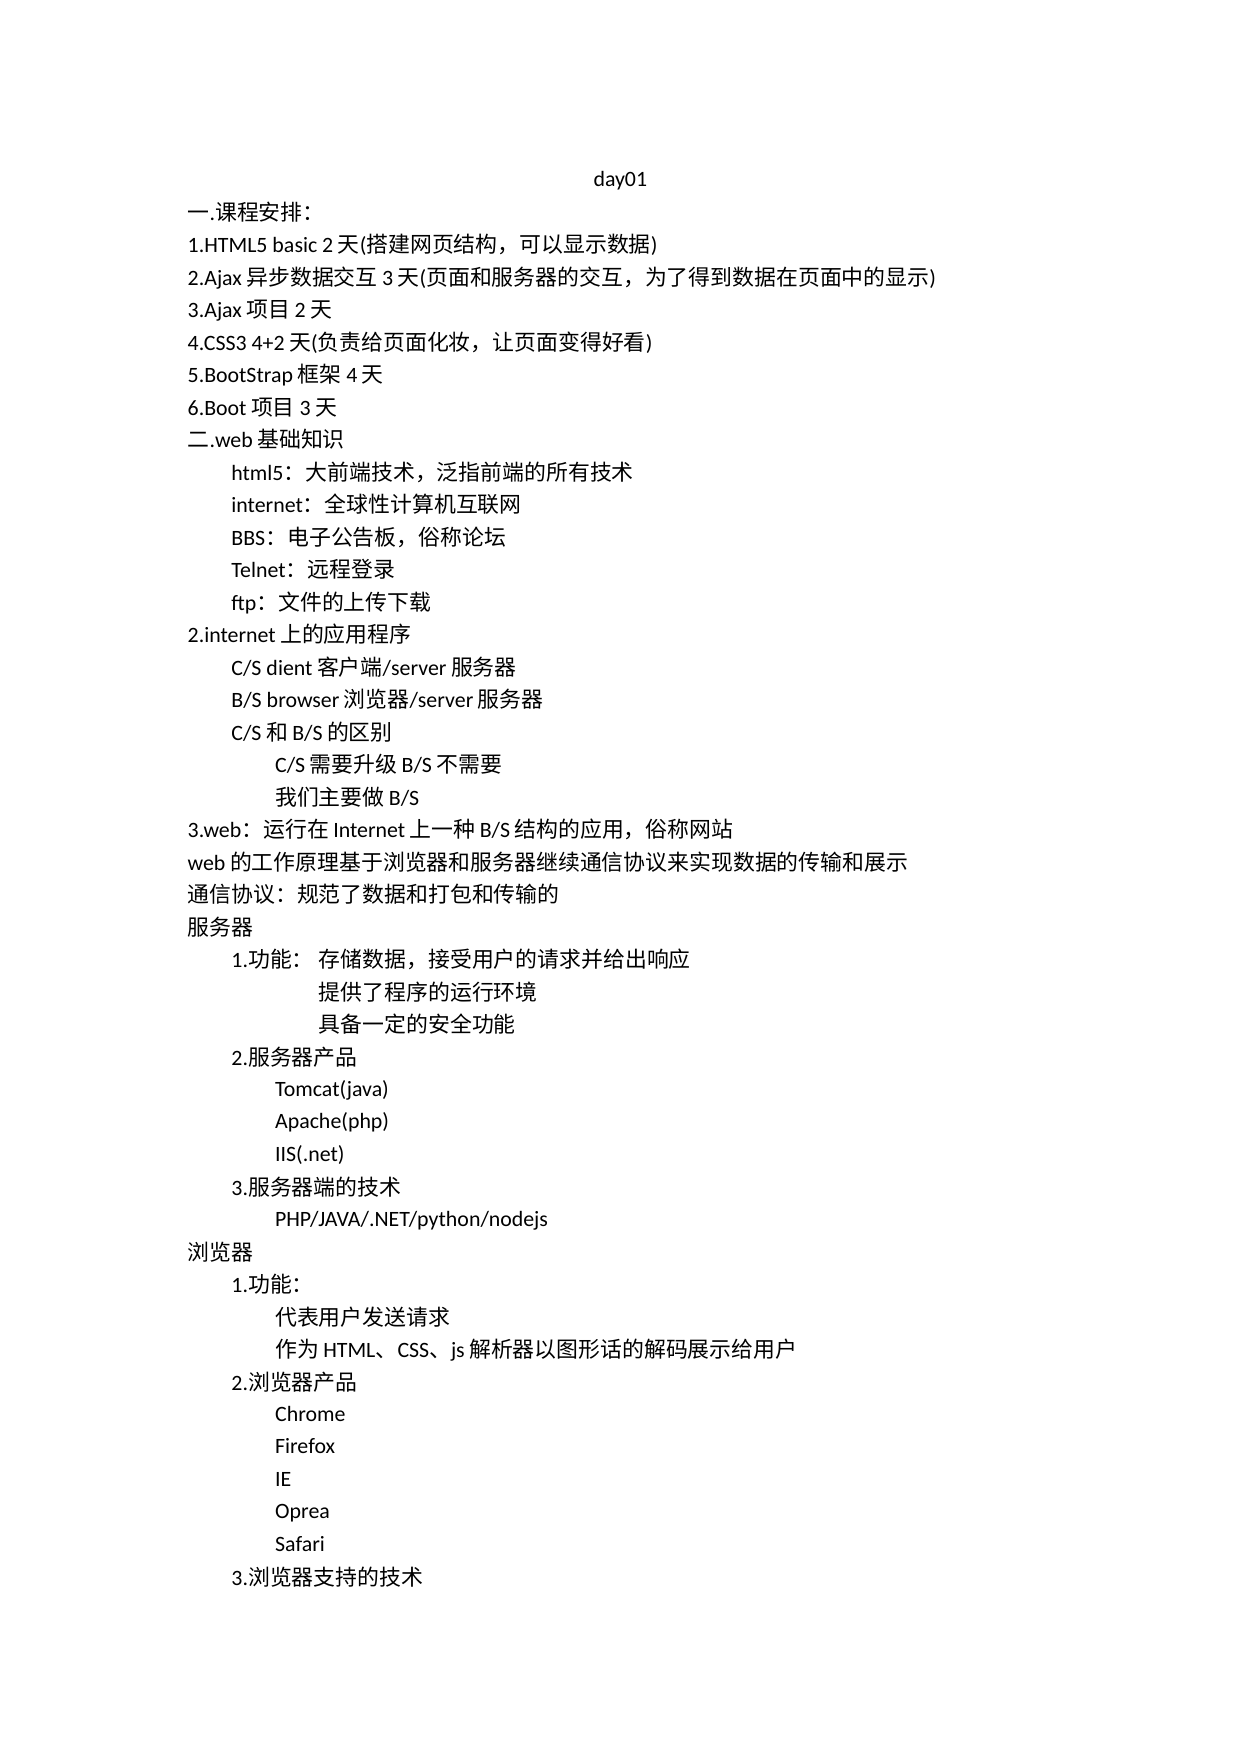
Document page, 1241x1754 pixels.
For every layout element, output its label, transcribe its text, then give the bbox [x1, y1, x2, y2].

text Firefox [187, 1429, 1053, 1462]
text ftp：文件的上传下载 [187, 584, 1053, 617]
text C/S和B/S的区别 [187, 714, 1053, 747]
text 3.Ajax项目2天 [187, 292, 1053, 324]
text PHP/JAVA/.NET/python/nodejs [187, 1202, 1053, 1234]
text 具备一定的安全功能 [187, 1007, 1053, 1039]
text 6.Boot项目 3天 [187, 389, 1053, 422]
text 2.浏览器产品 [187, 1364, 1053, 1397]
text 服务器 [187, 909, 1053, 942]
text 提供了程序的运行环境 [187, 974, 1053, 1007]
text web的工作原理基于浏览器和服务器继续通信协议来实现数据的传输和展示 [187, 844, 1053, 877]
text B/S browser浏览器/server服务器 [187, 682, 1053, 714]
text 2.Ajax异步数据交互3天(页面和服务器的交互，为了得到数据在页面中的显示) [187, 259, 1053, 292]
text html5：大前端技术，泛指前端的所有技术 [187, 454, 1053, 487]
text 通信协议：规范了数据和打包和传输的 [187, 877, 1053, 909]
text 1.HTML5 basic 2天(搭建网页结构，可以显示数据) [187, 227, 1053, 259]
text 作为HTML、CSS、js解析器以图形话的解码展示给用户 [187, 1332, 1053, 1364]
text 3.web：运行在Internet上一种B/S结构的应用，俗称网站 [187, 812, 1053, 844]
text Chrome [187, 1397, 1053, 1429]
text 5.BootStrap框架 4天 [187, 357, 1053, 389]
text 1.功能： 存储数据，接受用户的请求并给出响应 [187, 942, 1053, 974]
text Oprea [187, 1494, 1053, 1527]
text internet：全球性计算机互联网 [187, 487, 1053, 519]
text 2.internet上的应用程序 [187, 617, 1053, 649]
text Apache(php) [187, 1104, 1053, 1137]
text 代表用户发送请求 [187, 1299, 1053, 1332]
text 浏览器 [187, 1234, 1053, 1267]
text 1.功能： [187, 1267, 1053, 1299]
text Tomcat(java) [187, 1072, 1053, 1104]
text Safari [187, 1527, 1053, 1559]
text C/S需要升级B/S不需要 [187, 747, 1053, 779]
text 3.浏览器支持的技术 [187, 1559, 1053, 1592]
text 2.服务器产品 [187, 1039, 1053, 1072]
text day01 [187, 162, 1053, 194]
text 一.课程安排： [187, 194, 1053, 227]
text 我们主要做B/S [187, 779, 1053, 812]
text BBS：电子公告板，俗称论坛 [187, 519, 1053, 552]
text IE [187, 1462, 1053, 1494]
text 二.web基础知识 [187, 422, 1053, 454]
text 3.服务器端的技术 [187, 1169, 1053, 1202]
text IIS(.net) [187, 1137, 1053, 1169]
text C/S dient客户端/server服务器 [187, 649, 1053, 682]
text 4.CSS3 4+2天(负责给页面化妆，让页面变得好看) [187, 324, 1053, 357]
text Telnet：远程登录 [187, 552, 1053, 584]
